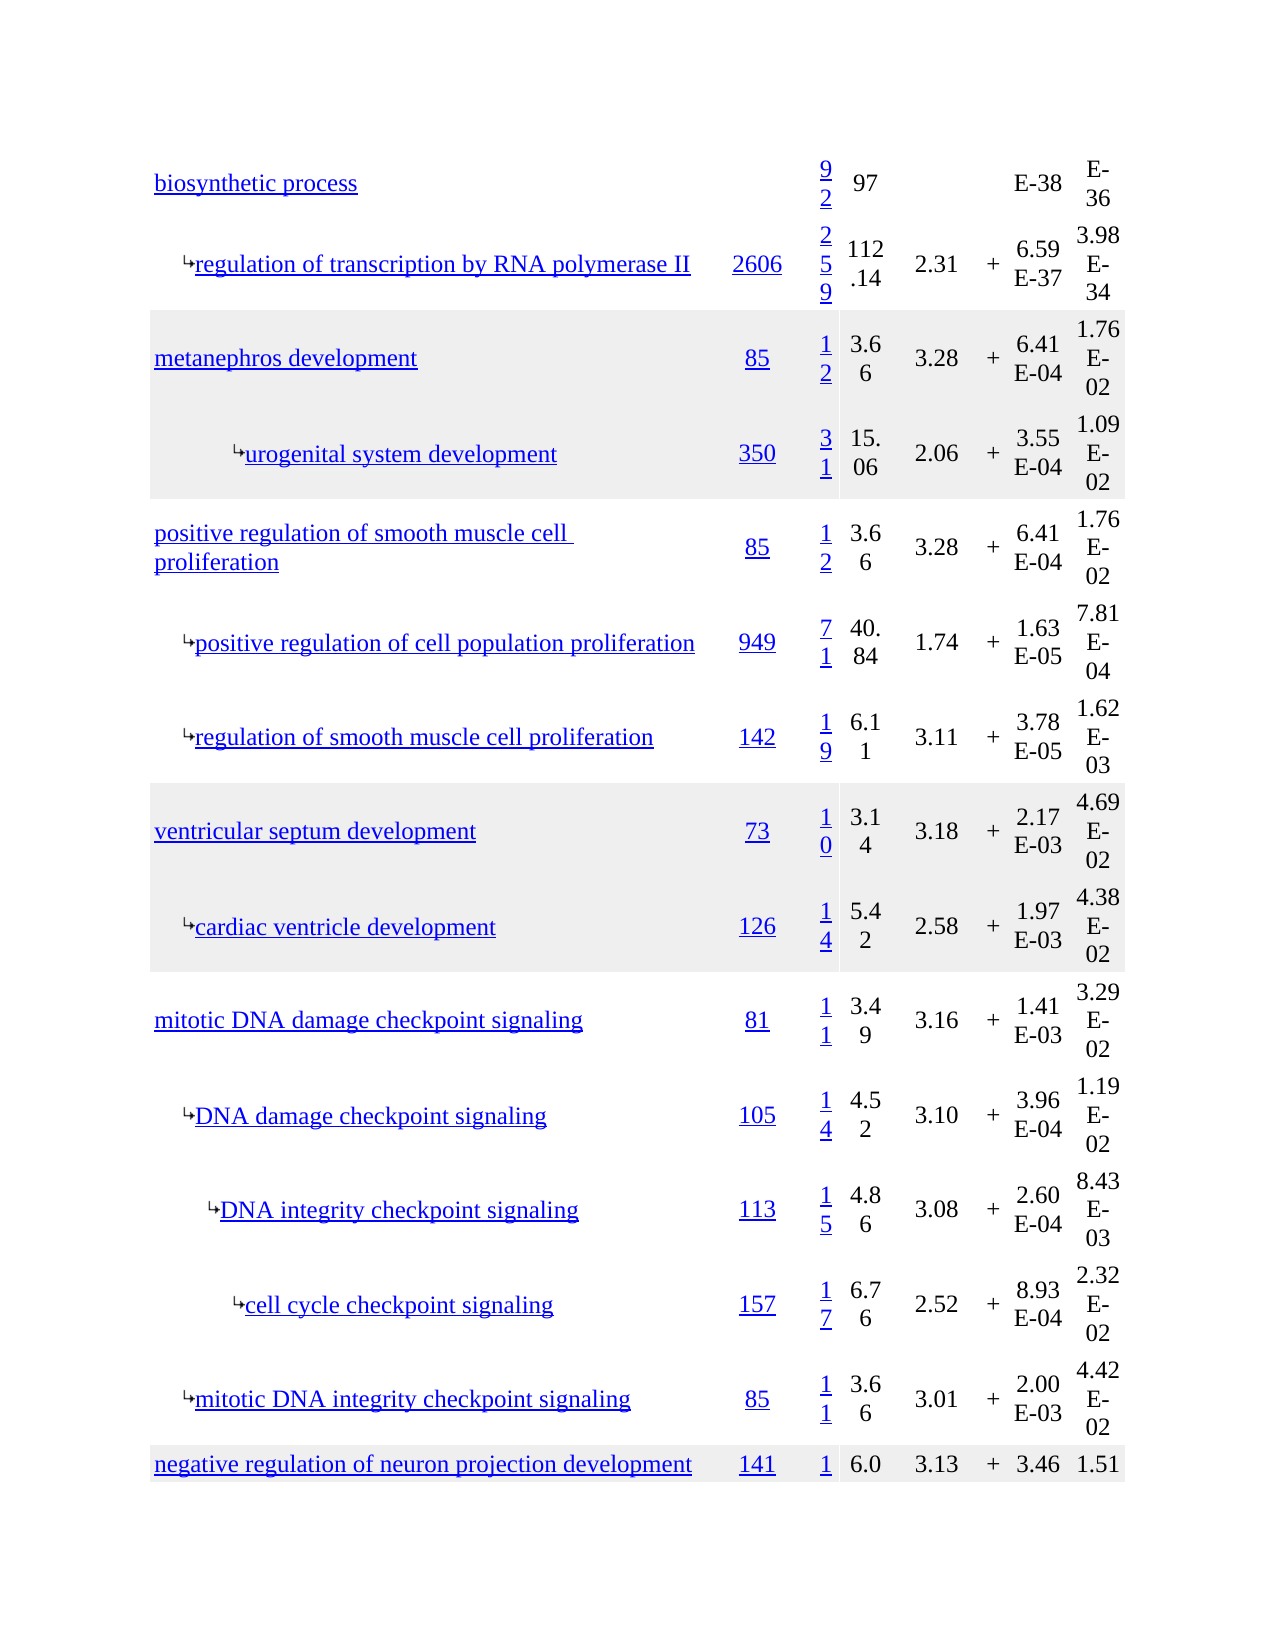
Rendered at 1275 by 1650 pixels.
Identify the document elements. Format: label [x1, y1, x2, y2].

picture [154, 1288, 245, 1314]
picture [154, 720, 195, 746]
picture [154, 437, 245, 462]
picture [154, 1193, 220, 1219]
picture [154, 910, 195, 935]
picture [154, 247, 195, 273]
picture [154, 1382, 195, 1408]
picture [154, 626, 195, 652]
picture [154, 1099, 195, 1125]
